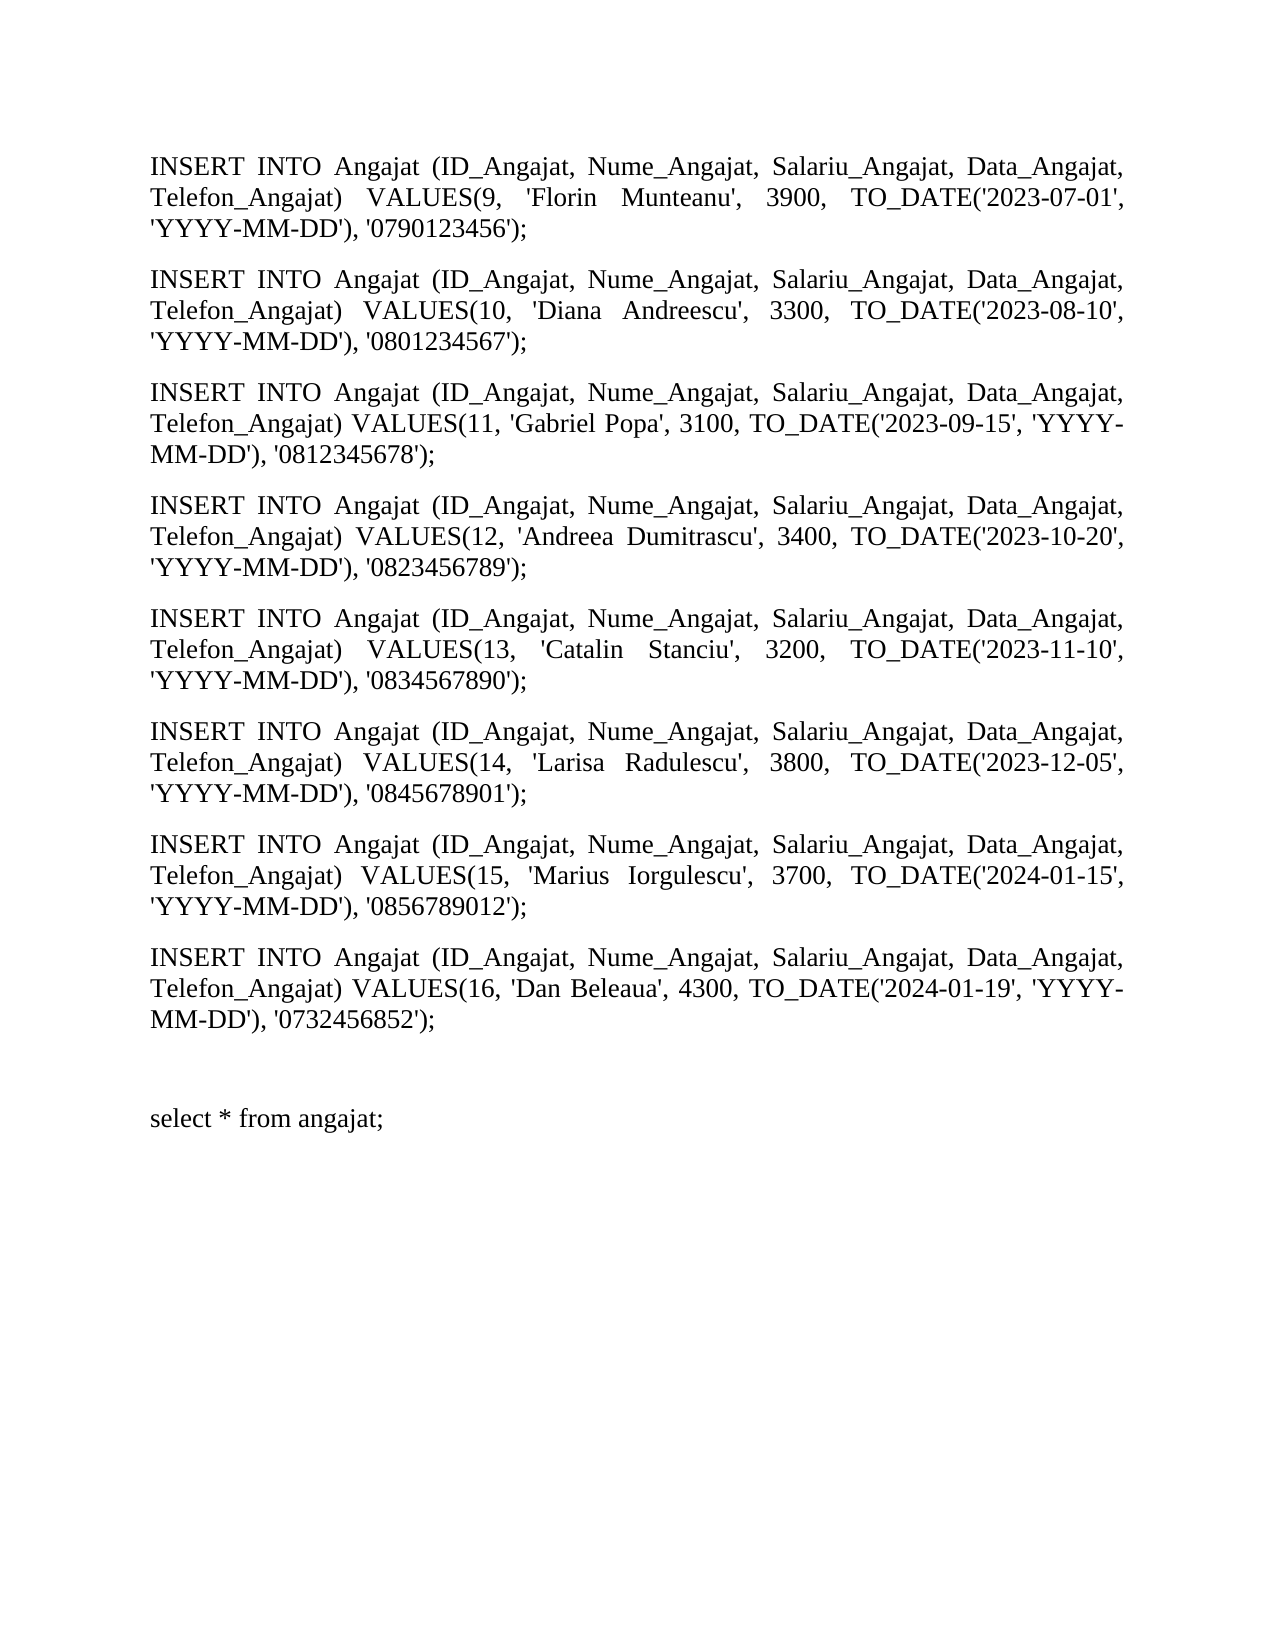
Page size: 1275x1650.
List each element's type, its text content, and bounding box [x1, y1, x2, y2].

text INSERT INTO Angajat (ID_Angajat, Nume_Angajat, Salariu_Angajat, Data_Angajat, Telefon_Angajat) VALUES(16, 'Dan Beleaua', 4300, TO_DATE('2024-01-19', 'YYYY-MM-DD'), '0732456852'); [150, 941, 1125, 1034]
text INSERT INTO Angajat (ID_Angajat, Nume_Angajat, Salariu_Angajat, Data_Angajat, Telefon_Angajat) VALUES(11, 'Gabriel Popa', 3100, TO_DATE('2023-09-15', 'YYYY-MM-DD'), '0812345678'); [150, 376, 1125, 469]
text INSERT INTO Angajat (ID_Angajat, Nume_Angajat, Salariu_Angajat, Data_Angajat, Telefon_Angajat) VALUES(9, 'Florin Munteanu', 3900, TO_DATE('2023-07-01', 'YYYY-MM-DD'), '0790123456'); [150, 150, 1125, 243]
text INSERT INTO Angajat (ID_Angajat, Nume_Angajat, Salariu_Angajat, Data_Angajat, Telefon_Angajat) VALUES(15, 'Marius Iorgulescu', 3700, TO_DATE('2024-01-15', 'YYYY-MM-DD'), '0856789012'); [150, 828, 1125, 922]
text select * from angajat; [150, 1102, 1125, 1134]
text INSERT INTO Angajat (ID_Angajat, Nume_Angajat, Salariu_Angajat, Data_Angajat, Telefon_Angajat) VALUES(10, 'Diana Andreescu', 3300, TO_DATE('2023-08-10', 'YYYY-MM-DD'), '0801234567'); [150, 263, 1125, 356]
text INSERT INTO Angajat (ID_Angajat, Nume_Angajat, Salariu_Angajat, Data_Angajat, Telefon_Angajat) VALUES(12, 'Andreea Dumitrascu', 3400, TO_DATE('2023-10-20', 'YYYY-MM-DD'), '0823456789'); [150, 489, 1125, 582]
text INSERT INTO Angajat (ID_Angajat, Nume_Angajat, Salariu_Angajat, Data_Angajat, Telefon_Angajat) VALUES(14, 'Larisa Radulescu', 3800, TO_DATE('2023-12-05', 'YYYY-MM-DD'), '0845678901'); [150, 715, 1125, 808]
text INSERT INTO Angajat (ID_Angajat, Nume_Angajat, Salariu_Angajat, Data_Angajat, Telefon_Angajat) VALUES(13, 'Catalin Stanciu', 3200, TO_DATE('2023-11-10', 'YYYY-MM-DD'), '0834567890'); [150, 602, 1125, 696]
